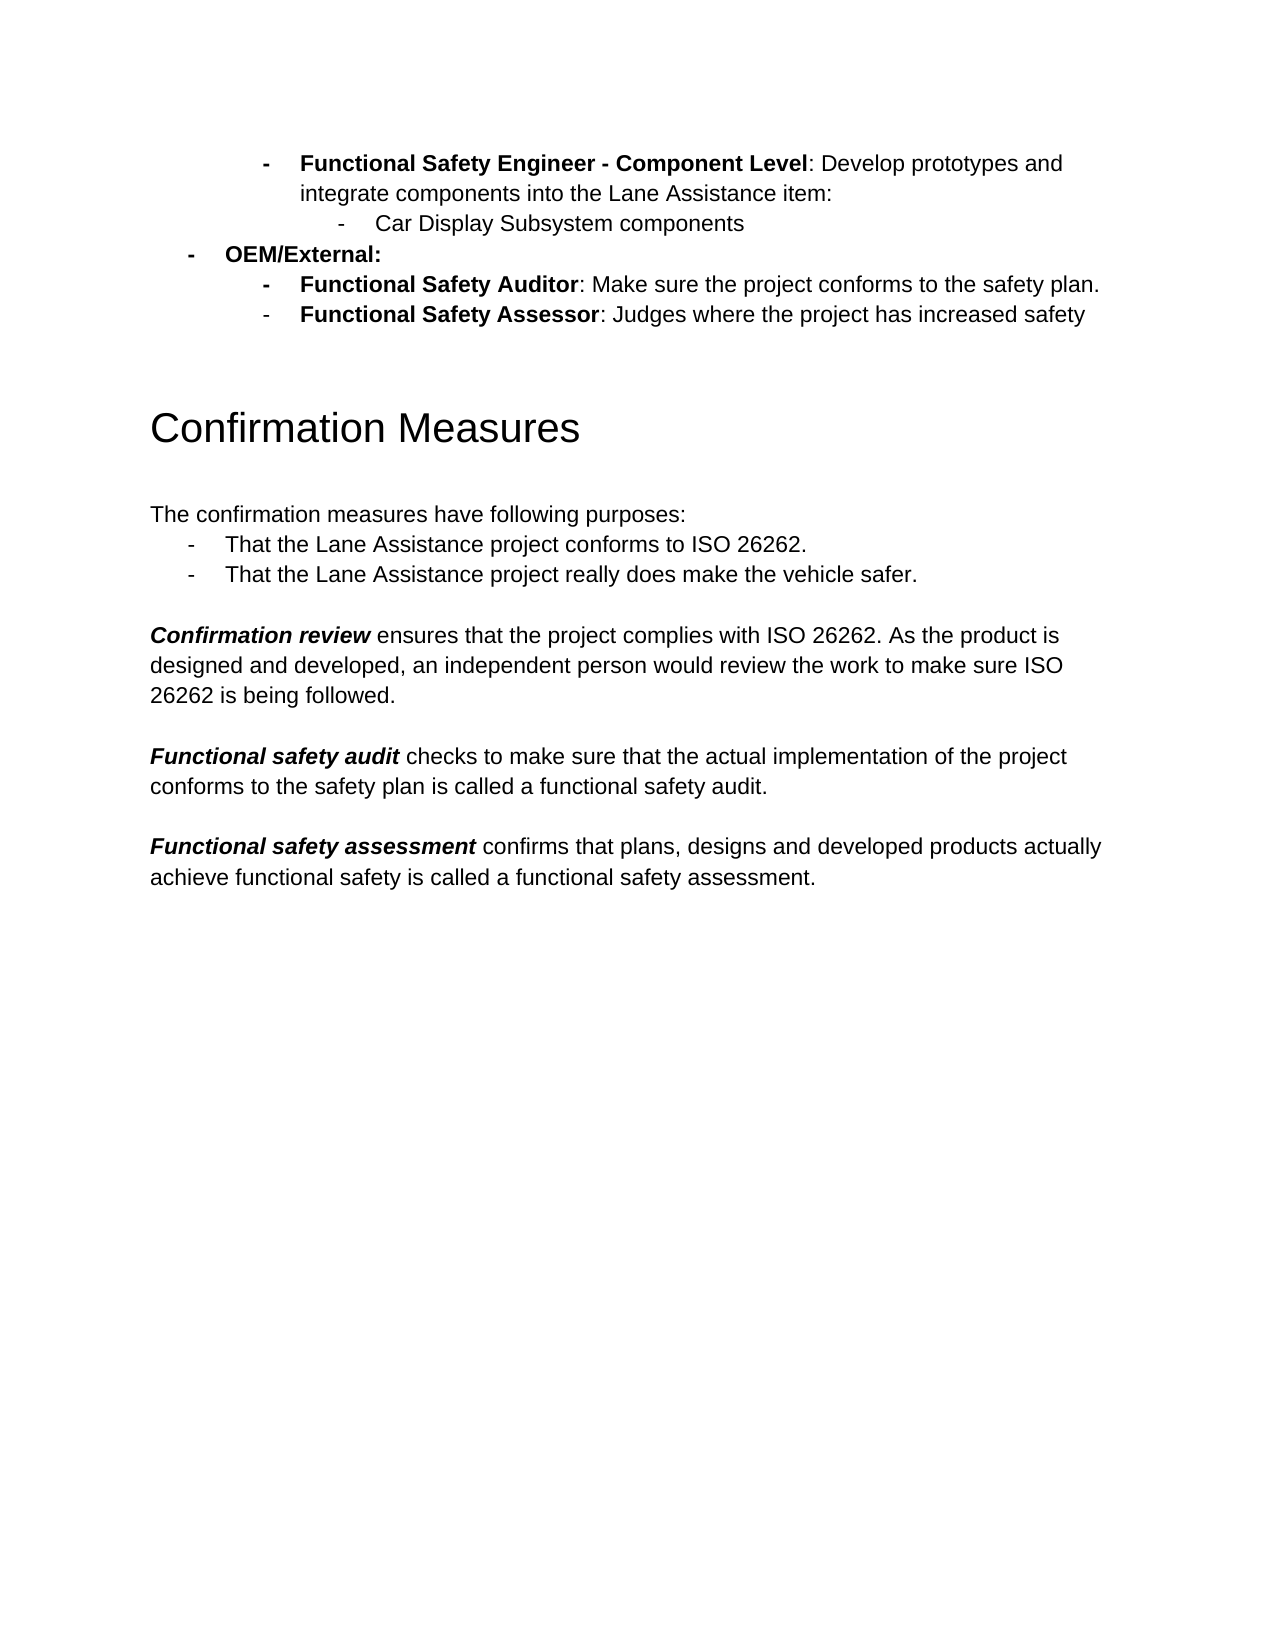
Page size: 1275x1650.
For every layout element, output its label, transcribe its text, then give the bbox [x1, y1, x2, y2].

list That the Lane Assistance project conforms to ISO 26262. [187, 531, 1125, 557]
list OEM/External: [187, 241, 1125, 267]
list Functional Safety Assessor: Judges where the project has increased safety [262, 301, 1125, 327]
text Confirmation review ensures that the project complies with ISO 26262. As the product is designed and developed, an independent person would review the work to make sure ISO 26262 is being followed. [150, 622, 1125, 708]
list Functional Safety Engineer - Component Level: Develop prototypes and integrate components into the Lane Assistance item: [262, 150, 1125, 207]
list Car Display Subsystem components [337, 210, 1125, 237]
subtitle Confirmation Measures [150, 403, 1125, 451]
list That the Lane Assistance project really does make the vehicle safer. [187, 561, 1125, 588]
text Functional safety assessment confirms that plans, designs and developed products actually achieve functional safety is called a functional safety assessment. [150, 833, 1125, 890]
text Functional safety audit checks to make sure that the actual implementation of the project conforms to the safety plan is called a functional safety audit. [150, 743, 1125, 799]
text The confirmation measures have following purposes: [150, 501, 1125, 527]
list Functional Safety Auditor: Make sure the project conforms to the safety plan. [262, 271, 1125, 297]
